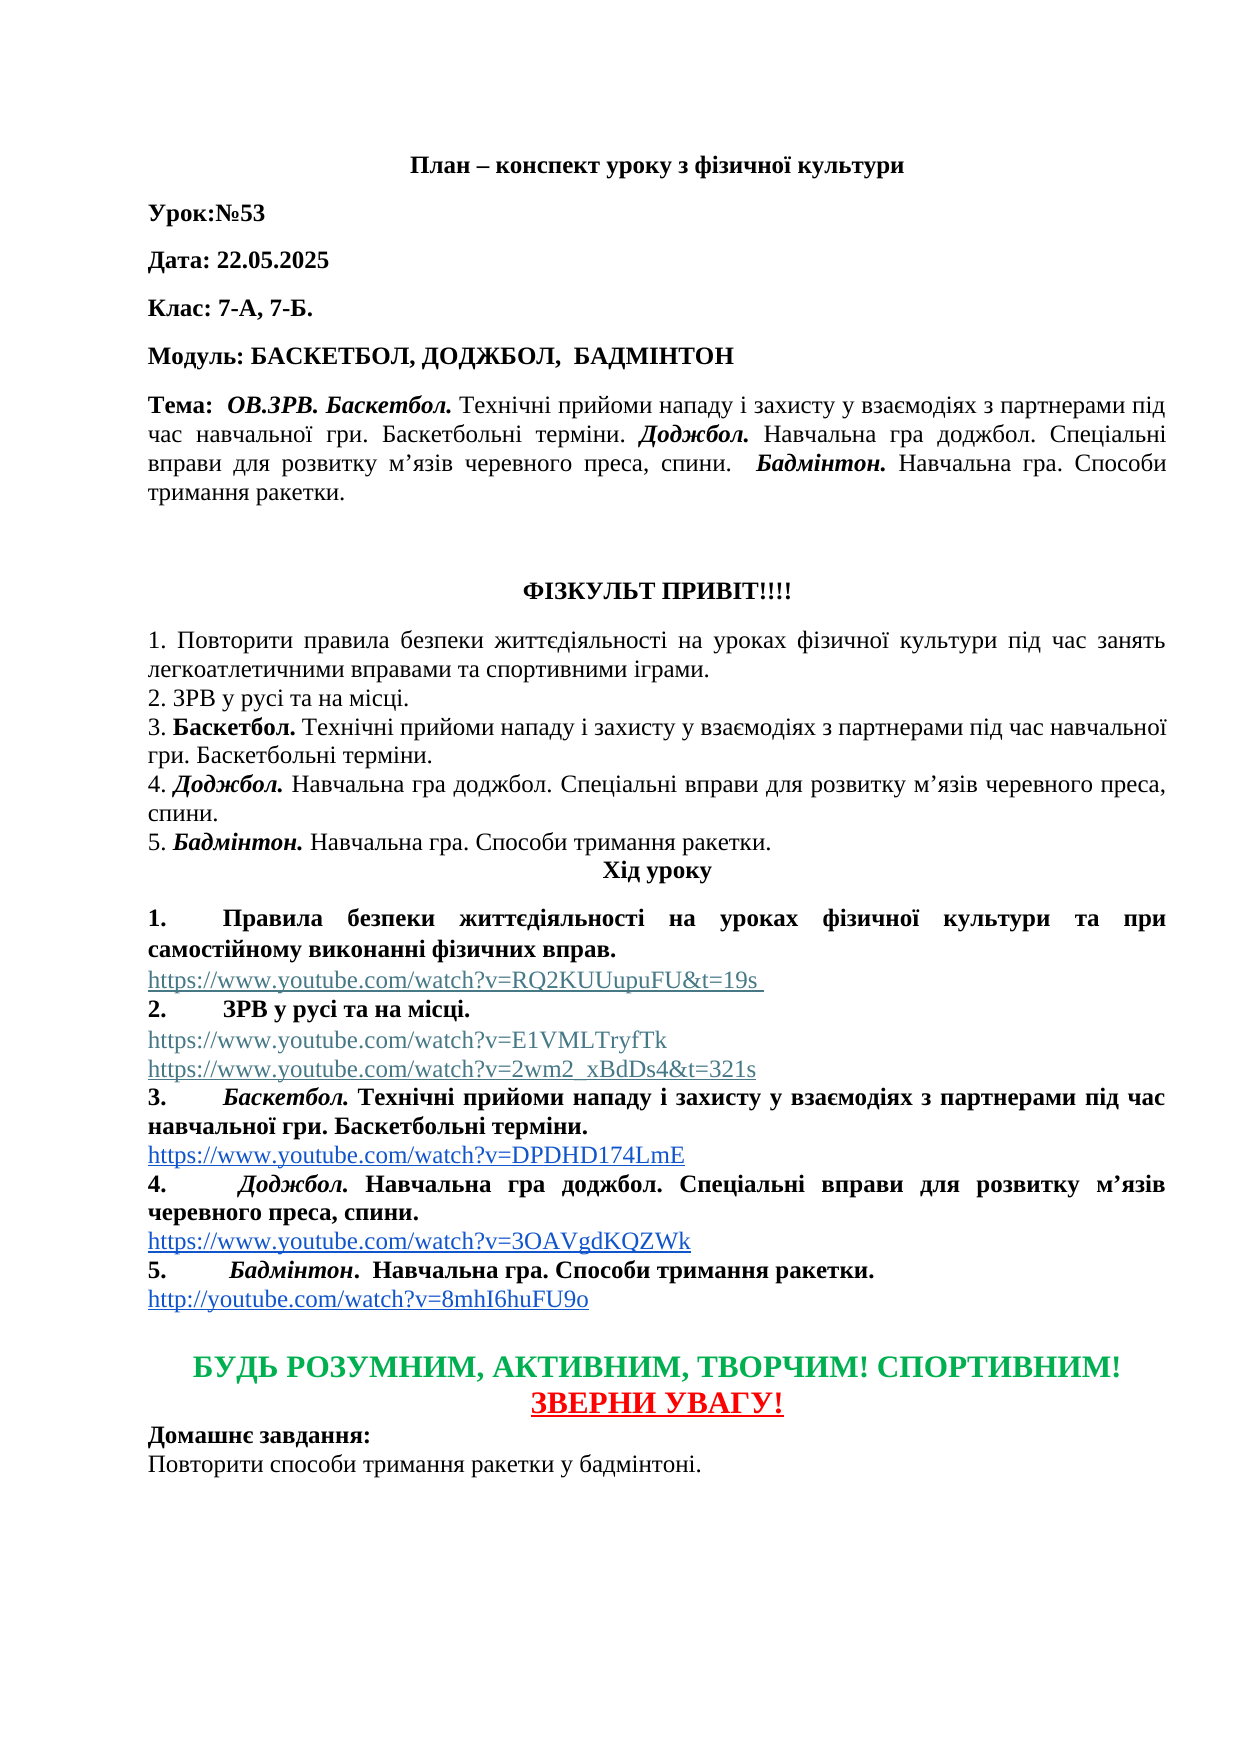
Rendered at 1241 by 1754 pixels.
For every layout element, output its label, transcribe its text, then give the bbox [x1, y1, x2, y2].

text https://www.youtube.com/watch?v=RQ2KUUupuFU&t=19s [148, 965, 1167, 994]
text Тема: ОВ.ЗРВ. Баскетбол. Технічні прийоми нападу і захисту у взаємодіях з партнерами під час навчальної гри. Баскетбольні терміни. Доджбол. Навчальна гра доджбол. Спеціальні вправи для розвитку м’язів черевного преса, спини. Бадмінтон. Навчальна гра. Способи тримання ракетки. [148, 390, 1167, 505]
text План – конспект уроку з фізичної культури [148, 150, 1167, 179]
text http://youtube.com/watch?v=8mhI6huFU9o [148, 1284, 1167, 1312]
text https://www.youtube.com/watch?v=E1VMLTryfTk [148, 1025, 1167, 1054]
list Баскетбол. Технічні прийоми нападу і захисту у взаємодіях з партнерами під час навчальної гри. Баскетбольні терміни. [148, 1082, 1167, 1140]
text 3. Баскетбол. Технічні прийоми нападу і захисту у взаємодіях з партнерами під час навчальної гри. Баскетбольні терміни. [148, 712, 1167, 769]
text Модуль: БАСКЕТБОЛ, ДОДЖБОЛ, БАДМІНТОН [148, 341, 1167, 369]
text 1. Повторити правила безпеки життєдіяльності на уроках фізичної культури під час занять легкоатлетичними вправами та спортивними іграми. [148, 625, 1167, 683]
text 4. Доджбол. Навчальна гра доджбол. Спеціальні вправи для розвитку м’язів черевного преса, спини. [148, 769, 1167, 827]
list ЗРВ у русі та на місці. [148, 994, 1167, 1023]
list Доджбол. Навчальна гра доджбол. Спеціальні вправи для розвитку м’язів черевного преса, спини. [148, 1169, 1167, 1226]
text ЗВЕРНИ УВАГУ! [148, 1384, 1166, 1420]
list Бадмінтон. Навчальна гра. Способи тримання ракетки. [148, 1255, 1167, 1284]
text Урок:№53 [148, 198, 1167, 226]
text 5. Бадмінтон. Навчальна гра. Способи тримання ракетки. [148, 827, 1167, 855]
list Правила безпеки життєдіяльності на уроках фізичної культури та при самостійному виконанні фізичних вправ. [148, 903, 1167, 963]
text Домашнє завдання: [148, 1420, 1167, 1449]
text БУДЬ РОЗУМНИМ, АКТИВНИМ, ТВОРЧИМ! СПОРТИВНИМ! [148, 1348, 1167, 1384]
text Клас: 7-А, 7-Б. [148, 293, 1167, 322]
text Дата: 22.05.2025 [148, 245, 1167, 274]
text https://www.youtube.com/watch?v=3OAVgdKQZWk [148, 1226, 1167, 1255]
text 2. ЗРВ у русі та на місці. [148, 683, 1167, 712]
text Повторити способи тримання ракетки у бадмінтоні. [148, 1449, 1167, 1478]
text ФІЗКУЛЬТ ПРИВІТ!!!! [148, 576, 1167, 604]
text https://www.youtube.com/watch?v=2wm2_xBdDs4&t=321s [148, 1054, 1167, 1082]
text https://www.youtube.com/watch?v=DPDHD174LmE [148, 1140, 1167, 1169]
text Хід уроку [148, 855, 1167, 884]
